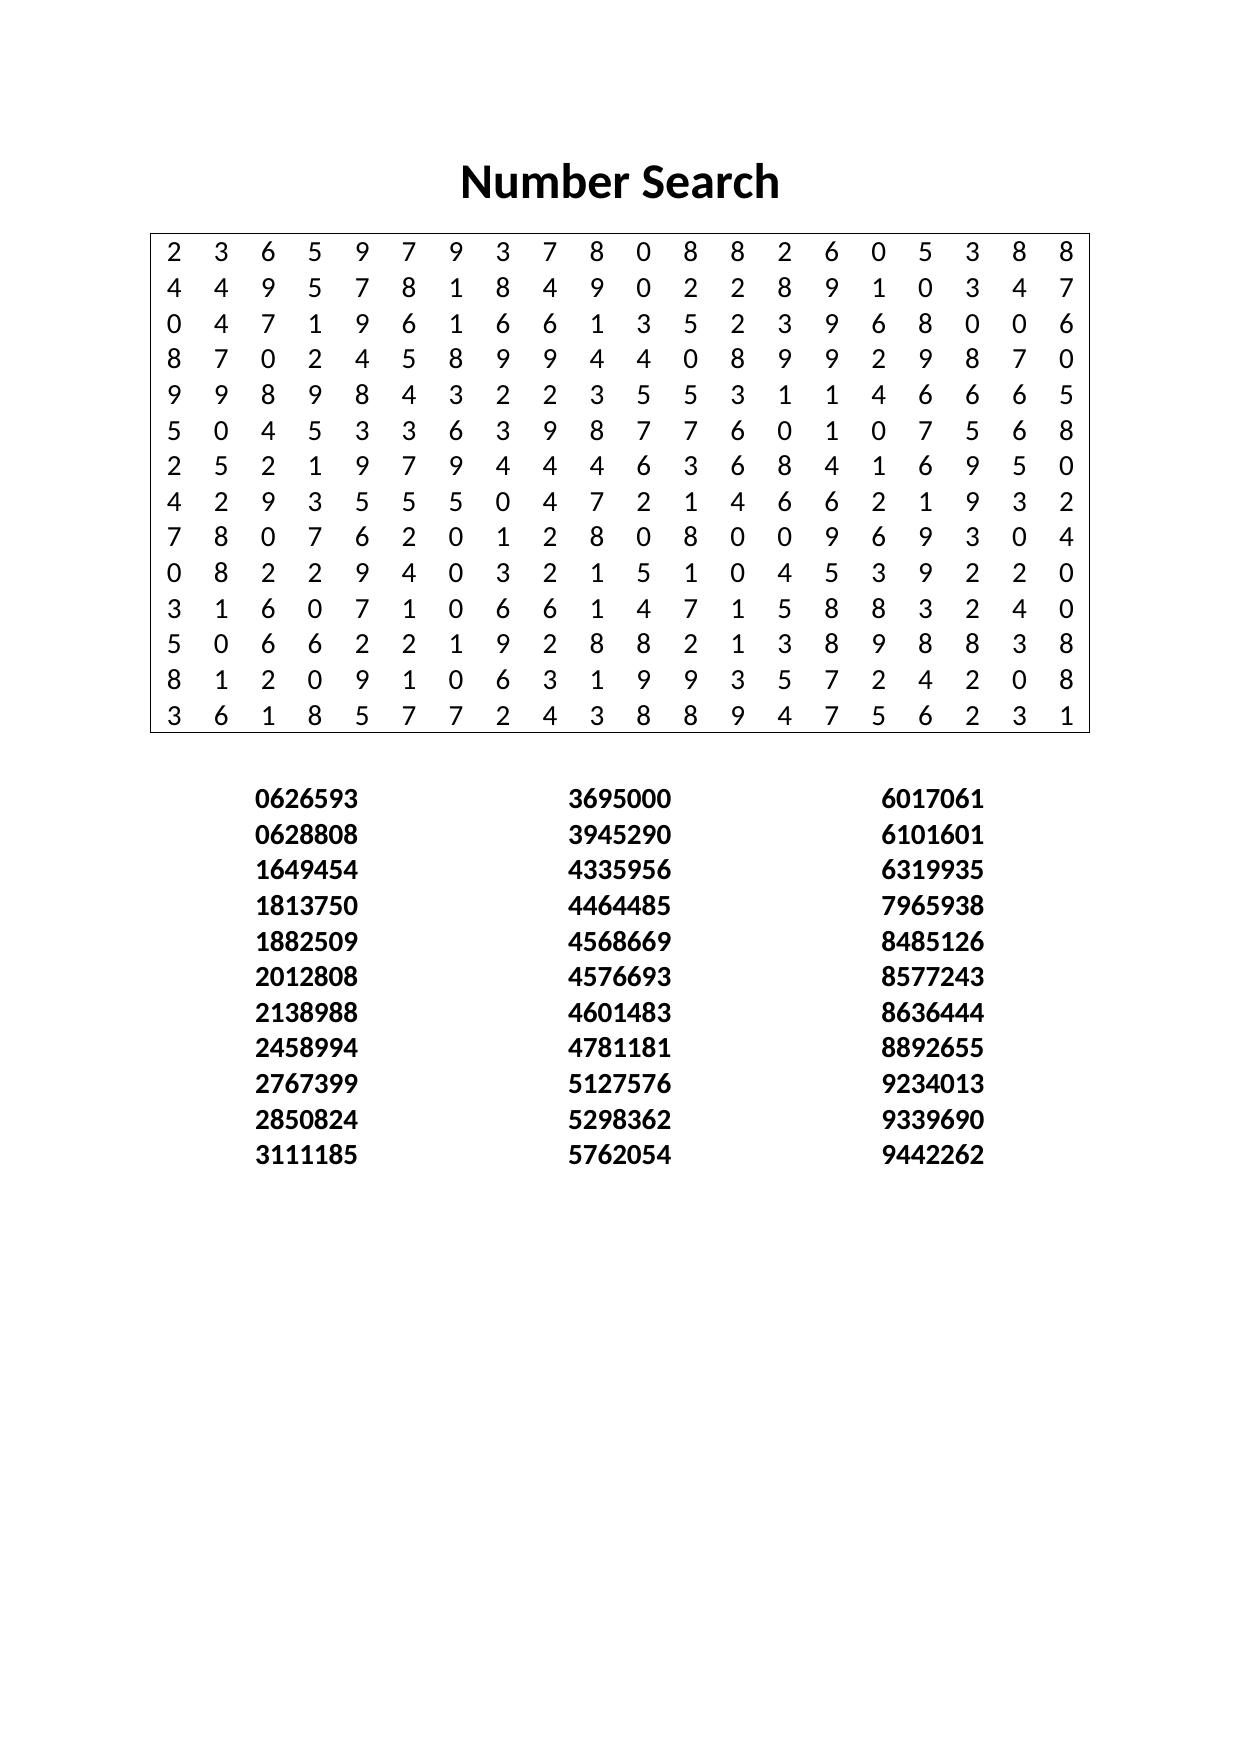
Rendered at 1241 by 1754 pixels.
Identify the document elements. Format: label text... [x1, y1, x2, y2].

table_cell 9 [902, 340, 949, 376]
table_cell 2 [291, 340, 338, 376]
table_cell 0 [714, 554, 761, 590]
table_cell 5127576 [463, 1065, 776, 1101]
table_cell 9 [479, 625, 526, 661]
table_cell 4 [1043, 519, 1089, 554]
table_cell 2 [996, 554, 1043, 590]
table_cell 8 [1043, 625, 1089, 661]
table_header 8 [667, 234, 714, 269]
table_cell 6 [244, 625, 291, 661]
table_cell 9 [151, 376, 197, 412]
table_cell 0 [761, 519, 808, 554]
table_cell 2 [385, 519, 432, 554]
table_cell 5298362 [463, 1101, 776, 1136]
table_cell 4576693 [463, 958, 776, 994]
table_cell 3 [996, 697, 1043, 732]
table_cell 5 [761, 590, 808, 625]
table_cell 2 [667, 269, 714, 305]
table_cell 2 [385, 625, 432, 661]
table_header 3695000 [463, 780, 776, 816]
table_cell 9 [902, 554, 949, 590]
table_cell 9 [338, 447, 385, 483]
table_cell 1 [385, 590, 432, 625]
table_cell 9 [808, 269, 855, 305]
table_cell 9 [338, 554, 385, 590]
table_cell 8636444 [776, 994, 1089, 1029]
table_cell 4 [385, 554, 432, 590]
table_cell 8 [714, 340, 761, 376]
table_cell 8 [338, 376, 385, 412]
table_cell 7 [902, 412, 949, 447]
table_header 8 [996, 234, 1043, 269]
table_cell 4 [996, 590, 1043, 625]
table_cell 1 [291, 305, 338, 340]
table_cell 5 [761, 661, 808, 697]
table_header 9 [432, 234, 479, 269]
table_cell 5 [667, 376, 714, 412]
table_cell 6 [808, 483, 855, 518]
table_cell 4 [385, 376, 432, 412]
table_cell 8 [620, 697, 667, 732]
table_cell 3 [996, 625, 1043, 661]
table_cell 2 [949, 554, 996, 590]
table_header 0626593 [150, 780, 463, 816]
table_cell 5 [385, 483, 432, 518]
table_cell 6 [385, 305, 432, 340]
table_cell 1 [573, 661, 620, 697]
table_cell 5 [808, 554, 855, 590]
table_header 7 [526, 234, 573, 269]
table_cell 5 [151, 412, 197, 447]
table_cell 6 [432, 412, 479, 447]
table_cell 6 [291, 625, 338, 661]
table_cell 8 [620, 625, 667, 661]
table_cell 2 [1043, 483, 1089, 518]
table_cell 2 [198, 483, 244, 518]
table_cell 1 [244, 697, 291, 732]
table_cell 7 [338, 269, 385, 305]
table_cell 7 [667, 412, 714, 447]
table_cell 8 [573, 412, 620, 447]
table_cell 7 [244, 305, 291, 340]
table_cell 2012808 [150, 958, 463, 994]
table_cell 6 [902, 447, 949, 483]
text Number Search [150, 150, 1090, 211]
table_cell 4781181 [463, 1030, 776, 1065]
table_cell 8 [1043, 412, 1089, 447]
table_cell 2 [667, 625, 714, 661]
table_cell 5 [949, 412, 996, 447]
table_cell 9 [198, 376, 244, 412]
table_cell 2 [244, 661, 291, 697]
table_cell 7 [996, 340, 1043, 376]
table_cell 4335956 [463, 851, 776, 887]
table_cell 6 [902, 697, 949, 732]
table_cell 8 [855, 590, 902, 625]
table_cell 3 [949, 269, 996, 305]
table_cell 8 [902, 305, 949, 340]
table_cell 0 [996, 305, 1043, 340]
table_cell 8 [949, 340, 996, 376]
table_cell 2767399 [150, 1065, 463, 1101]
table_cell 0 [620, 519, 667, 554]
table_cell 8 [198, 554, 244, 590]
table_cell 1 [573, 305, 620, 340]
table_cell 0 [432, 661, 479, 697]
table_cell 6 [761, 483, 808, 518]
table_cell 3 [526, 661, 573, 697]
table_cell 3 [949, 519, 996, 554]
table_cell 9 [949, 447, 996, 483]
table_cell 3 [432, 376, 479, 412]
table_cell 9 [291, 376, 338, 412]
table_cell 1 [385, 661, 432, 697]
table_cell 6 [855, 305, 902, 340]
table_cell 4464485 [463, 887, 776, 923]
table_header 5 [902, 234, 949, 269]
table_cell 1 [432, 269, 479, 305]
table_cell 9 [902, 519, 949, 554]
table_cell 2 [855, 483, 902, 518]
table_cell 0 [996, 519, 1043, 554]
table_cell 1 [1043, 697, 1089, 732]
table_cell 6 [1043, 305, 1089, 340]
table_cell 3 [620, 305, 667, 340]
table_cell 0 [855, 412, 902, 447]
table_cell 7965938 [776, 887, 1089, 923]
table_header 6 [244, 234, 291, 269]
table_cell 0 [432, 590, 479, 625]
table_cell 5 [1043, 376, 1089, 412]
table_cell 4 [526, 269, 573, 305]
table_cell 8 [1043, 661, 1089, 697]
table_cell 2 [291, 554, 338, 590]
table_cell 8892655 [776, 1030, 1089, 1065]
table_cell 2 [526, 376, 573, 412]
table_cell 5 [151, 625, 197, 661]
table_cell 8 [949, 625, 996, 661]
table_cell 0 [761, 412, 808, 447]
table_cell 7 [291, 519, 338, 554]
table_cell 9 [761, 340, 808, 376]
table_cell 0 [1043, 447, 1089, 483]
table_cell 5 [338, 483, 385, 518]
table_cell 4 [620, 340, 667, 376]
table_cell 1649454 [150, 851, 463, 887]
table_cell 5762054 [463, 1136, 776, 1172]
table_cell 8 [808, 625, 855, 661]
table_cell 6 [855, 519, 902, 554]
table_cell 7 [151, 519, 197, 554]
table_cell 8 [573, 625, 620, 661]
table_cell 2138988 [150, 994, 463, 1029]
table_cell 8 [902, 625, 949, 661]
table_cell 2 [479, 697, 526, 732]
table_cell 8 [151, 661, 197, 697]
table_cell 4 [573, 340, 620, 376]
table_cell 4 [573, 447, 620, 483]
table_cell 1 [198, 590, 244, 625]
table_cell 1 [808, 412, 855, 447]
table_cell 8 [761, 447, 808, 483]
table_cell 1813750 [150, 887, 463, 923]
table_cell 3 [479, 554, 526, 590]
table_cell 1 [667, 554, 714, 590]
table_cell 5 [855, 697, 902, 732]
table_cell 6 [620, 447, 667, 483]
table_cell 9 [526, 340, 573, 376]
table_cell 1 [714, 590, 761, 625]
table_cell 9234013 [776, 1065, 1089, 1101]
table_cell 9 [479, 340, 526, 376]
table_cell 6 [996, 376, 1043, 412]
table_cell 0628808 [150, 816, 463, 851]
table_cell 6 [479, 305, 526, 340]
table_cell 2 [714, 269, 761, 305]
table_cell 5 [338, 697, 385, 732]
table_header 0 [855, 234, 902, 269]
table_cell 4 [151, 483, 197, 518]
table_cell 0 [244, 519, 291, 554]
table_cell 9339690 [776, 1101, 1089, 1136]
table_cell 8 [385, 269, 432, 305]
table_cell 3 [573, 697, 620, 732]
table_cell 8 [432, 340, 479, 376]
table_cell 5 [620, 554, 667, 590]
table_cell 1 [667, 483, 714, 518]
table_cell 3 [714, 661, 761, 697]
table_cell 2 [479, 376, 526, 412]
table_header 3 [198, 234, 244, 269]
table_cell 3 [714, 376, 761, 412]
table_cell 4601483 [463, 994, 776, 1029]
table_cell 7 [1043, 269, 1089, 305]
table_cell 6 [198, 697, 244, 732]
table_cell 5 [291, 269, 338, 305]
table_cell 7 [808, 661, 855, 697]
table_cell 5 [432, 483, 479, 518]
table_cell 1 [855, 447, 902, 483]
table_cell 3 [291, 483, 338, 518]
table_cell 8 [667, 697, 714, 732]
table_cell 3 [761, 625, 808, 661]
table_cell 1 [198, 661, 244, 697]
table_cell 4 [620, 590, 667, 625]
table_cell 9 [620, 661, 667, 697]
table_cell 7 [198, 340, 244, 376]
table_cell 6 [479, 661, 526, 697]
table_cell 1 [761, 376, 808, 412]
table_cell 0 [432, 519, 479, 554]
table_cell 0 [198, 625, 244, 661]
table_cell 4 [761, 697, 808, 732]
table_cell 9 [338, 305, 385, 340]
table_cell 4 [479, 447, 526, 483]
table_cell 6 [526, 590, 573, 625]
table_cell 9 [808, 519, 855, 554]
table_cell 1882509 [150, 923, 463, 958]
table_cell 0 [667, 340, 714, 376]
table_cell 4 [996, 269, 1043, 305]
table_cell 8 [573, 519, 620, 554]
table_cell 0 [714, 519, 761, 554]
table_cell 3 [151, 590, 197, 625]
table_cell 2 [338, 625, 385, 661]
table_cell 4 [151, 269, 197, 305]
table_header 2 [761, 234, 808, 269]
table_header 0 [620, 234, 667, 269]
table_cell 6101601 [776, 816, 1089, 851]
table_cell 8 [808, 590, 855, 625]
table_cell 4 [902, 661, 949, 697]
table_cell 8577243 [776, 958, 1089, 994]
table_cell 9 [714, 697, 761, 732]
table_cell 1 [432, 625, 479, 661]
table_cell 8 [667, 519, 714, 554]
table_cell 1 [808, 376, 855, 412]
table_cell 6 [714, 412, 761, 447]
table_cell 5 [385, 340, 432, 376]
table_header 6017061 [776, 780, 1089, 816]
table_cell 3 [479, 412, 526, 447]
table_cell 7 [385, 447, 432, 483]
table_header 5 [291, 234, 338, 269]
table_cell 4 [808, 447, 855, 483]
table_cell 4 [244, 412, 291, 447]
table_cell 3 [667, 447, 714, 483]
table_cell 0 [996, 661, 1043, 697]
table_cell 0 [151, 554, 197, 590]
table_cell 0 [620, 269, 667, 305]
table_cell 7 [338, 590, 385, 625]
table_cell 9 [808, 305, 855, 340]
table_cell 6 [479, 590, 526, 625]
table_cell 7 [573, 483, 620, 518]
table_cell 4 [714, 483, 761, 518]
table_cell 0 [479, 483, 526, 518]
table_cell 0 [902, 269, 949, 305]
table_cell 3 [573, 376, 620, 412]
table_cell 9 [949, 483, 996, 518]
table_cell 5 [291, 412, 338, 447]
table_cell 3 [338, 412, 385, 447]
table_cell 4 [855, 376, 902, 412]
table_cell 2 [244, 554, 291, 590]
table_cell 0 [432, 554, 479, 590]
table_cell 8 [151, 340, 197, 376]
table_cell 9442262 [776, 1136, 1089, 1172]
table_cell 2458994 [150, 1030, 463, 1065]
table_cell 3 [761, 305, 808, 340]
table_cell 1 [902, 483, 949, 518]
table_cell 8 [198, 519, 244, 554]
table_cell 0 [1043, 590, 1089, 625]
table_cell 7 [432, 697, 479, 732]
table_cell 0 [198, 412, 244, 447]
table_cell 2 [855, 661, 902, 697]
table_header 2 [151, 234, 197, 269]
table_cell 1 [573, 590, 620, 625]
table_cell 6 [949, 376, 996, 412]
table_cell 2 [855, 340, 902, 376]
table_cell 6 [526, 305, 573, 340]
table_cell 4 [198, 269, 244, 305]
table_cell 2 [620, 483, 667, 518]
table_cell 3945290 [463, 816, 776, 851]
table_cell 2 [244, 447, 291, 483]
table_cell 9 [526, 412, 573, 447]
table_cell 9 [667, 661, 714, 697]
table_cell 2 [526, 625, 573, 661]
table_cell 7 [667, 590, 714, 625]
table_header 7 [385, 234, 432, 269]
table_cell 1 [479, 519, 526, 554]
table_cell 3 [385, 412, 432, 447]
table_cell 3 [151, 697, 197, 732]
table_cell 3 [996, 483, 1043, 518]
table_cell 2 [151, 447, 197, 483]
table_cell 0 [1043, 340, 1089, 376]
table_cell 2 [949, 661, 996, 697]
table_cell 1 [291, 447, 338, 483]
table_cell 4 [526, 697, 573, 732]
table_cell 0 [291, 590, 338, 625]
table_cell 6 [244, 590, 291, 625]
table_cell 5 [667, 305, 714, 340]
table_cell 6 [714, 447, 761, 483]
table_header 8 [714, 234, 761, 269]
table_cell 6 [338, 519, 385, 554]
table_cell 9 [432, 447, 479, 483]
table_cell 9 [338, 661, 385, 697]
table_cell 6 [902, 376, 949, 412]
table_cell 6319935 [776, 851, 1089, 887]
table_cell 7 [385, 697, 432, 732]
table_cell 4 [761, 554, 808, 590]
table_cell 2 [949, 697, 996, 732]
table_cell 5 [996, 447, 1043, 483]
table_cell 2 [714, 305, 761, 340]
table_cell 2 [949, 590, 996, 625]
table_cell 9 [244, 269, 291, 305]
table_cell 4568669 [463, 923, 776, 958]
table_cell 3 [902, 590, 949, 625]
table_cell 5 [198, 447, 244, 483]
table_cell 4 [526, 447, 573, 483]
table_cell 0 [949, 305, 996, 340]
table_header 3 [949, 234, 996, 269]
table_cell 1 [432, 305, 479, 340]
table_cell 8 [244, 376, 291, 412]
table_cell 1 [855, 269, 902, 305]
table_cell 7 [808, 697, 855, 732]
table_cell 6 [996, 412, 1043, 447]
table_cell 3111185 [150, 1136, 463, 1172]
table_cell 9 [855, 625, 902, 661]
table_cell 8 [761, 269, 808, 305]
table_cell 9 [244, 483, 291, 518]
table_cell 5 [620, 376, 667, 412]
table_cell 9 [808, 340, 855, 376]
table_cell 9 [573, 269, 620, 305]
table_cell 0 [244, 340, 291, 376]
table_cell 1 [573, 554, 620, 590]
table_cell 0 [291, 661, 338, 697]
table_cell 4 [198, 305, 244, 340]
table_cell 2 [526, 519, 573, 554]
table_cell 1 [714, 625, 761, 661]
table_cell 2 [526, 554, 573, 590]
table_cell 7 [620, 412, 667, 447]
table_header 9 [338, 234, 385, 269]
table_cell 2850824 [150, 1101, 463, 1136]
table_header 6 [808, 234, 855, 269]
table_header 8 [1043, 234, 1089, 269]
table_cell 0 [1043, 554, 1089, 590]
table_cell 3 [855, 554, 902, 590]
table_cell 4 [338, 340, 385, 376]
table_cell 0 [151, 305, 197, 340]
table_cell 4 [526, 483, 573, 518]
table_cell 8485126 [776, 923, 1089, 958]
table_header 8 [573, 234, 620, 269]
table_header 3 [479, 234, 526, 269]
table_cell 8 [291, 697, 338, 732]
table_cell 8 [479, 269, 526, 305]
